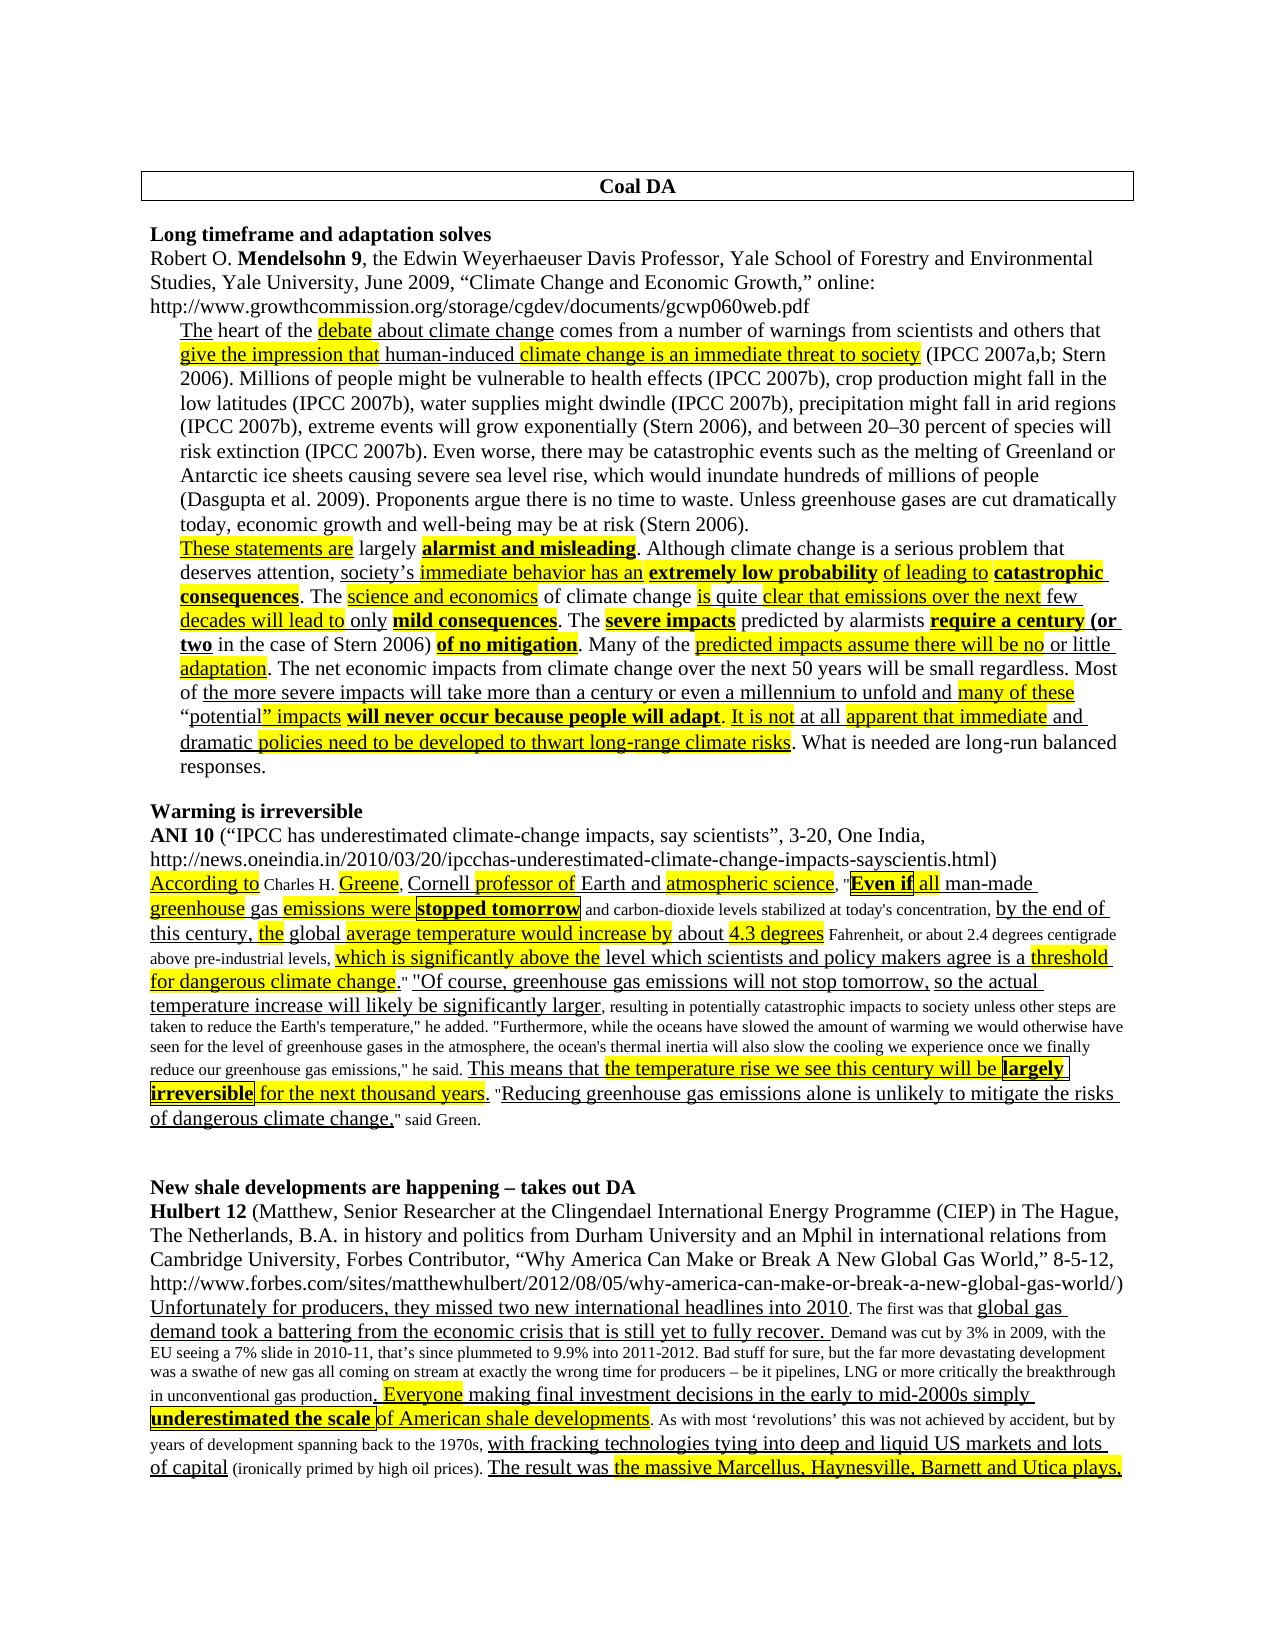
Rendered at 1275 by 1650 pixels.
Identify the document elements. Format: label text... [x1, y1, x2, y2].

subtitle Warming is irreversible [150, 798, 1125, 823]
text Robert O. Mendelsohn 9, the Edwin Weyerhaeuser Davis Professor, Yale School of Forestry and Environmental Studies, Yale University, June 2009, “Climate Change and Economic Growth,” online: http://www.growthcommission.org/storage/cgdev/documents/gcwp060web.pdf [150, 246, 1125, 318]
text http://www.forbes.com/sites/matthewhulbert/2012/08/05/why-america-can-make-or-break-a-new-global-gas-world/) [150, 1271, 1125, 1295]
text According to Charles H. Greene, Cornell professor of Earth and atmospheric science, "Even if all man-made greenhouse gas emissions were stopped tomorrow and carbon-dioxide levels stabilized at today's concentration, by the end of this century, the global average temperature would increase by about 4.3 degrees Fahrenheit, or about 2.4 degrees centigrade above pre-industrial levels, which is significantly above the level which scientists and policy makers agree is a threshold for dangerous climate change." "Of course, greenhouse gas emissions will not stop tomorrow, so the actual temperature increase will likely be significantly larger, resulting in potentially catastrophic impacts to society unless other steps are taken to reduce the Earth's temperature," he added. "Furthermore, while the oceans have slowed the amount of warming we would otherwise have seen for the level of greenhouse gases in the atmosphere, the ocean's thermal inertia will also slow the cooling we experience once we finally reduce our greenhouse gas emissions," he said. This means that the temperature rise we see this century will be largely irreversible for the next thousand years. "Reducing greenhouse gas emissions alone is unlikely to mitigate the risks of dangerous climate change," said Green. [150, 871, 1125, 1130]
subtitle Long timeframe and adaptation solves [150, 222, 1125, 246]
text Hulbert 12 (Matthew, Senior Researcher at the Clingendael International Energy Programme (CIEP) in The Hague, The Netherlands, B.A. in history and politics from Durham University and an Mphil in international relations from Cambridge University, Forbes Contributor, “Why America Can Make or Break A New Global Gas World,” 8-5-12, [150, 1199, 1125, 1271]
subtitle Coal DA [142, 172, 1133, 200]
text The heart of the debate about climate change comes from a number of warnings from scientists and others that give the impression that human-induced climate change is an immediate threat to society (IPCC 2007a,b; Stern 2006). Millions of people might be vulnerable to health effects (IPCC 2007b), crop production might fall in the low latitudes (IPCC 2007b), water supplies might dwindle (IPCC 2007b), precipitation might fall in arid regions (IPCC 2007b), extreme events will grow exponentially (Stern 2006), and between 20–30 percent of species will risk extinction (IPCC 2007b). Even worse, there may be catastrophic events such as the melting of Greenland or Antarctic ice sheets causing severe sea level rise, which would inundate hundreds of millions of people (Dasgupta et al. 2009). Proponents argue there is no time to waste. Unless greenhouse gases are cut dramatically today, economic growth and well‐being may be at risk (Stern 2006). [180, 318, 1125, 536]
text These statements are largely alarmist and misleading. Although climate change is a serious problem that deserves attention, society’s immediate behavior has an extremely low probability of leading to catastrophic consequences. The science and economics of climate change is quite clear that emissions over the next few decades will lead to only mild consequences. The severe impacts predicted by alarmists require a century (or two in the case of Stern 2006) of no mitigation. Many of the predicted impacts assume there will be no or little adaptation. The net economic impacts from climate change over the next 50 years will be small regardless. Most of the more severe impacts will take more than a century or even a millennium to unfold and many of these “potential” impacts will never occur because people will adapt. It is not at all apparent that immediate and dramatic policies need to be developed to thwart long‐range climate risks. What is needed are long‐run balanced responses. [180, 536, 1125, 778]
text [150, 1295, 1125, 1479]
text ANI 10 (“IPCC has underestimated climate-change impacts, say scientists”, 3-20, One India, http://news.oneindia.in/2010/03/20/ipcchas-underestimated-climate-change-impacts-sayscientis.html) [150, 823, 1125, 871]
subtitle New shale developments are happening – takes out DA [150, 1175, 1125, 1199]
